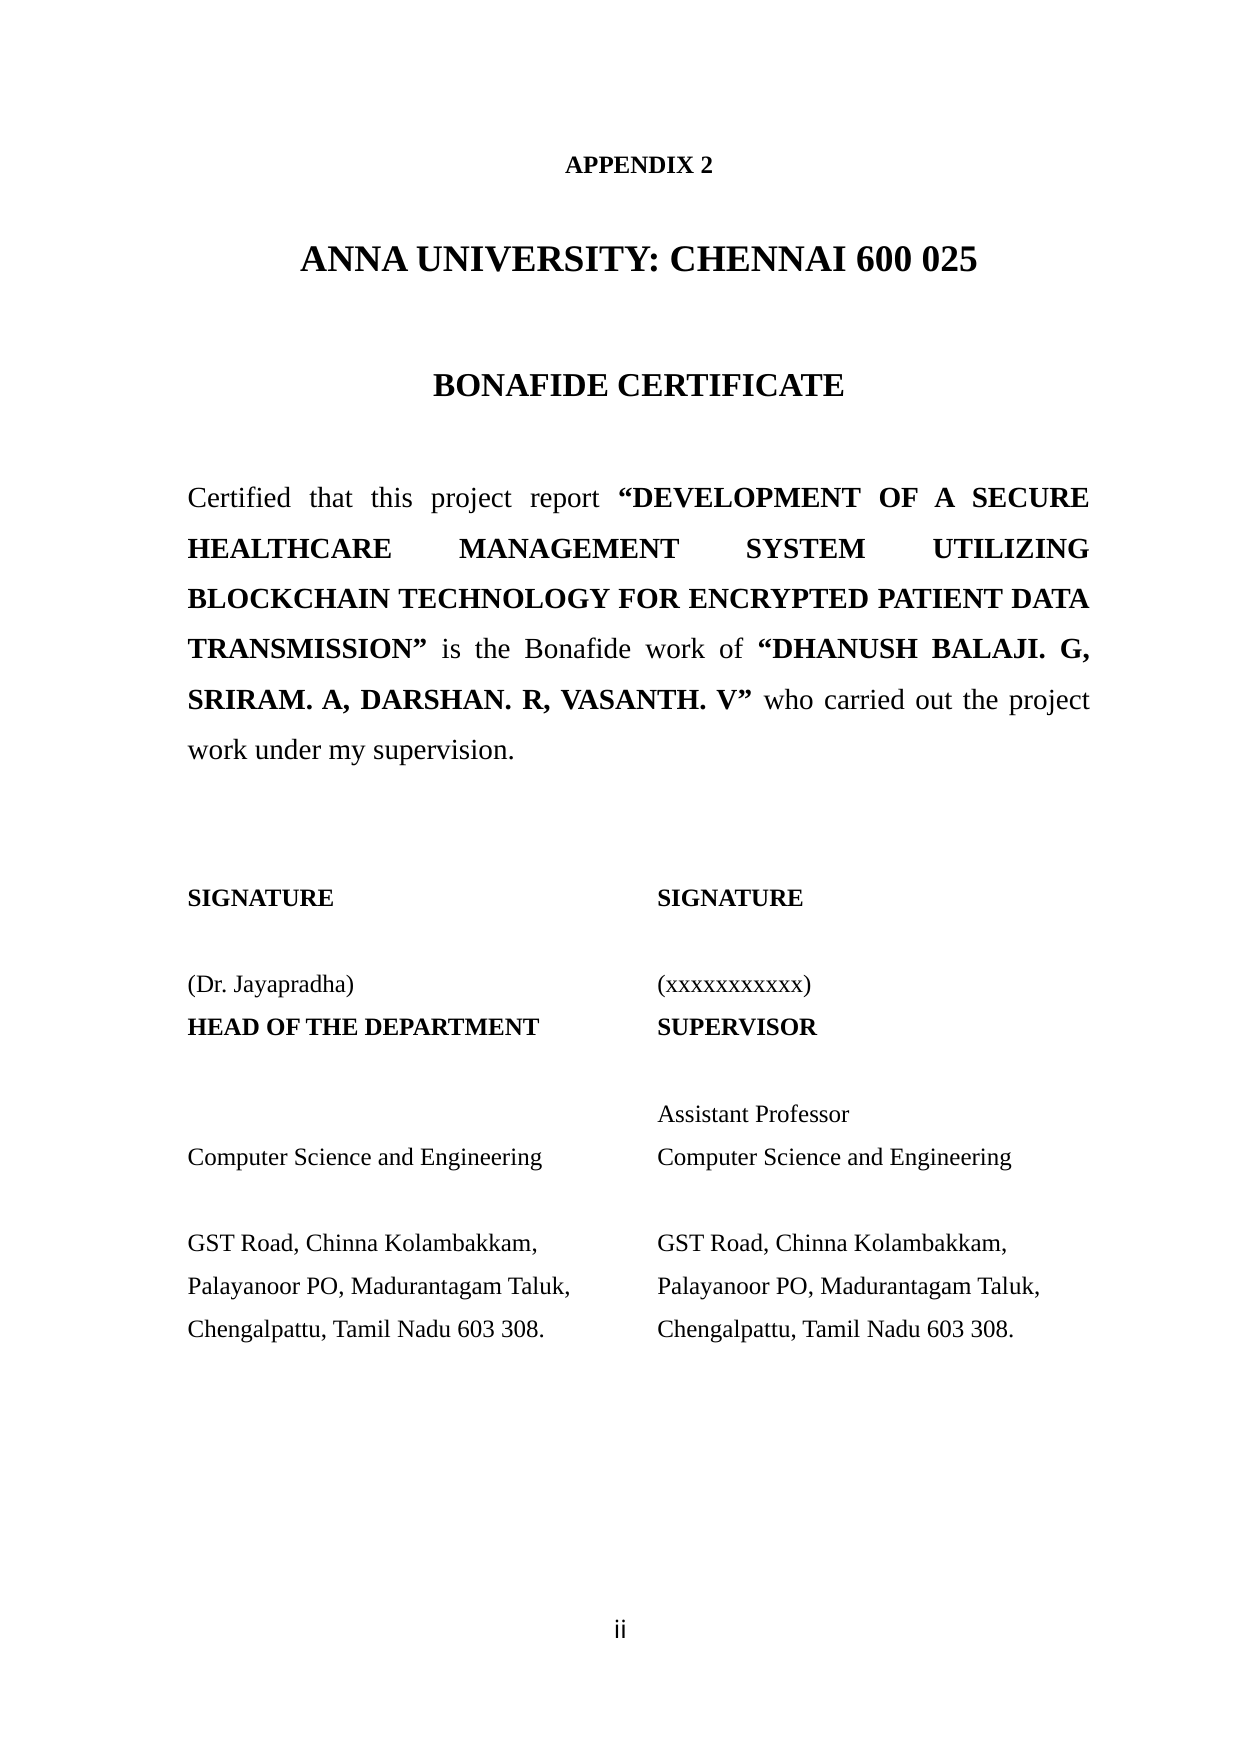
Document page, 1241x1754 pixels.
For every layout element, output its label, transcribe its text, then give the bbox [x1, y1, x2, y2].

text Computer Science and Engineering [657, 1142, 1090, 1171]
text Chengalpattu, Tamil Nadu 603 308. [187, 1314, 583, 1343]
text Palayanoor PO, Madurantagam Taluk, [657, 1271, 1090, 1300]
text APPENDIX 2 [187, 150, 1090, 179]
text SUPERVISOR [657, 1012, 1090, 1041]
text HEAD OF THE DEPARTMENT [187, 1012, 583, 1041]
text Assistant Professor [657, 1099, 1090, 1127]
text SIGNATURE [187, 883, 583, 912]
text ANNA UNIVERSITY: CHENNAI 600 025 [187, 236, 1090, 279]
text Computer Science and Engineering [187, 1142, 583, 1171]
text (xxxxxxxxxxx) [657, 969, 1090, 998]
text Chengalpattu, Tamil Nadu 603 308. [657, 1314, 1090, 1343]
text GST Road, Chinna Kolambakkam, [187, 1228, 583, 1257]
text SIGNATURE [657, 883, 1090, 912]
text (Dr. Jayapradha) [187, 969, 583, 998]
text BONAFIDE CERTIFICATE [187, 366, 1090, 404]
text GST Road, Chinna Kolambakkam, [657, 1228, 1090, 1257]
text Certified that this project report “DEVELOPMENT OF A SECURE HEALTHCARE MANAGEMENT SYSTEM UTILIZING BLOCKCHAIN TECHNOLOGY FOR ENCRYPTED PATIENT DATA TRANSMISSION” is the Bonafide work of “DHANUSH BALAJI. G, SRIRAM. A, DARSHAN. R, VASANTH. V” who carried out the project work under my supervision. [187, 481, 1090, 766]
text Palayanoor PO, Madurantagam Taluk, [187, 1271, 583, 1300]
